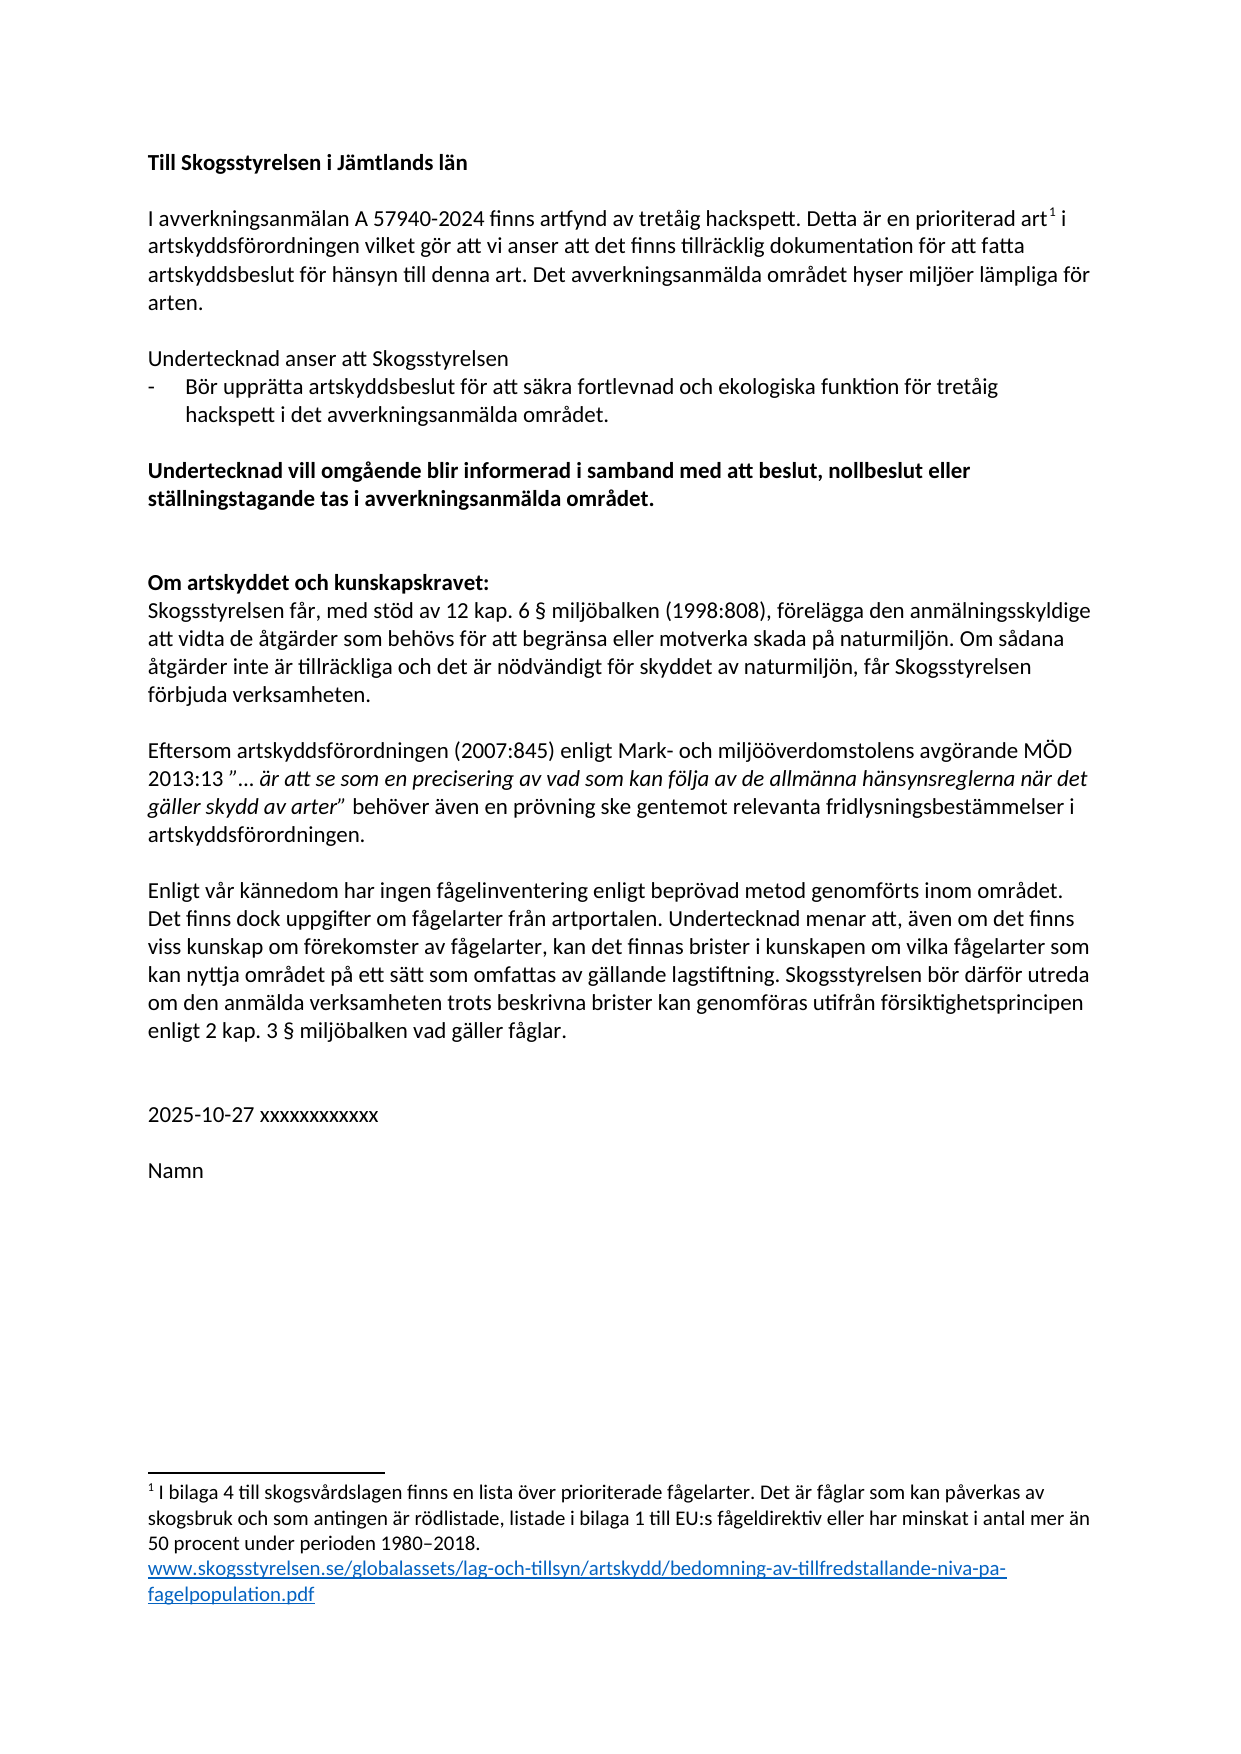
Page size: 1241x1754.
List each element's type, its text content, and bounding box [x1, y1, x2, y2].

text Till Skogsstyrelsen i Jämtlands län [148, 148, 1093, 176]
text Undertecknad vill omgående blir informerad i samband med att beslut, nollbeslut eller ställningstagande tas i avverkningsanmälda området. [148, 456, 1093, 512]
list Bör upprätta artskyddsbeslut för att säkra fortlevnad och ekologiska funktion för tretåig hackspett i det avverkningsanmälda området. [148, 372, 1093, 428]
text I avverkningsanmälan A 57940-2024 finns artfynd av tretåig hackspett. Detta är en prioriterad art i artskyddsförordningen vilket gör att vi anser att det finns tillräcklig dokumentation för att fatta artskyddsbeslut för hänsyn till denna art. Det avverkningsanmälda området hyser miljöer lämpliga för arten. [148, 204, 1093, 316]
text gäller skydd av arter” behöver även en prövning ske gentemot relevanta fridlysningsbestämmelser i artskyddsförordningen. [148, 792, 1093, 848]
text 2025-10-27 xxxxxxxxxxxx [148, 1100, 1093, 1128]
text Enligt vår kännedom har ingen fågelinventering enligt beprövad metod genomförts inom området. Det finns dock uppgifter om fågelarter från artportalen. Undertecknad menar att, även om det finns viss kunskap om förekomster av fågelarter, kan det finnas brister i kunskapen om vilka fågelarter som kan nyttja området på ett sätt som omfattas av gällande lagstiftning. Skogsstyrelsen bör därför utreda om den anmälda verksamheten trots beskrivna brister kan genomföras utifrån försiktighetsprincipen enligt 2 kap. 3 § miljöbalken vad gäller fåglar. [148, 876, 1093, 1044]
text Namn [148, 1156, 1093, 1184]
text Eftersom artskyddsförordningen (2007:845) enligt Mark- och miljööverdomstolens avgörande MÖD 2013:13 ”… är att se som en precisering av vad som kan följa av de allmänna hänsynsreglerna när det [148, 736, 1093, 792]
text Undertecknad anser att Skogsstyrelsen [148, 344, 1093, 372]
text Om artskyddet och kunskapskravet: [148, 568, 1093, 596]
text Skogsstyrelsen får, med stöd av 12 kap. 6 § miljöbalken (1998:808), förelägga den anmälningsskyldige att vidta de åtgärder som behövs för att begränsa eller motverka skada på naturmiljön. Om sådana åtgärder inte är tillräckliga och det är nödvändigt för skyddet av naturmiljön, får Skogsstyrelsen förbjuda verksamheten. [148, 596, 1093, 708]
